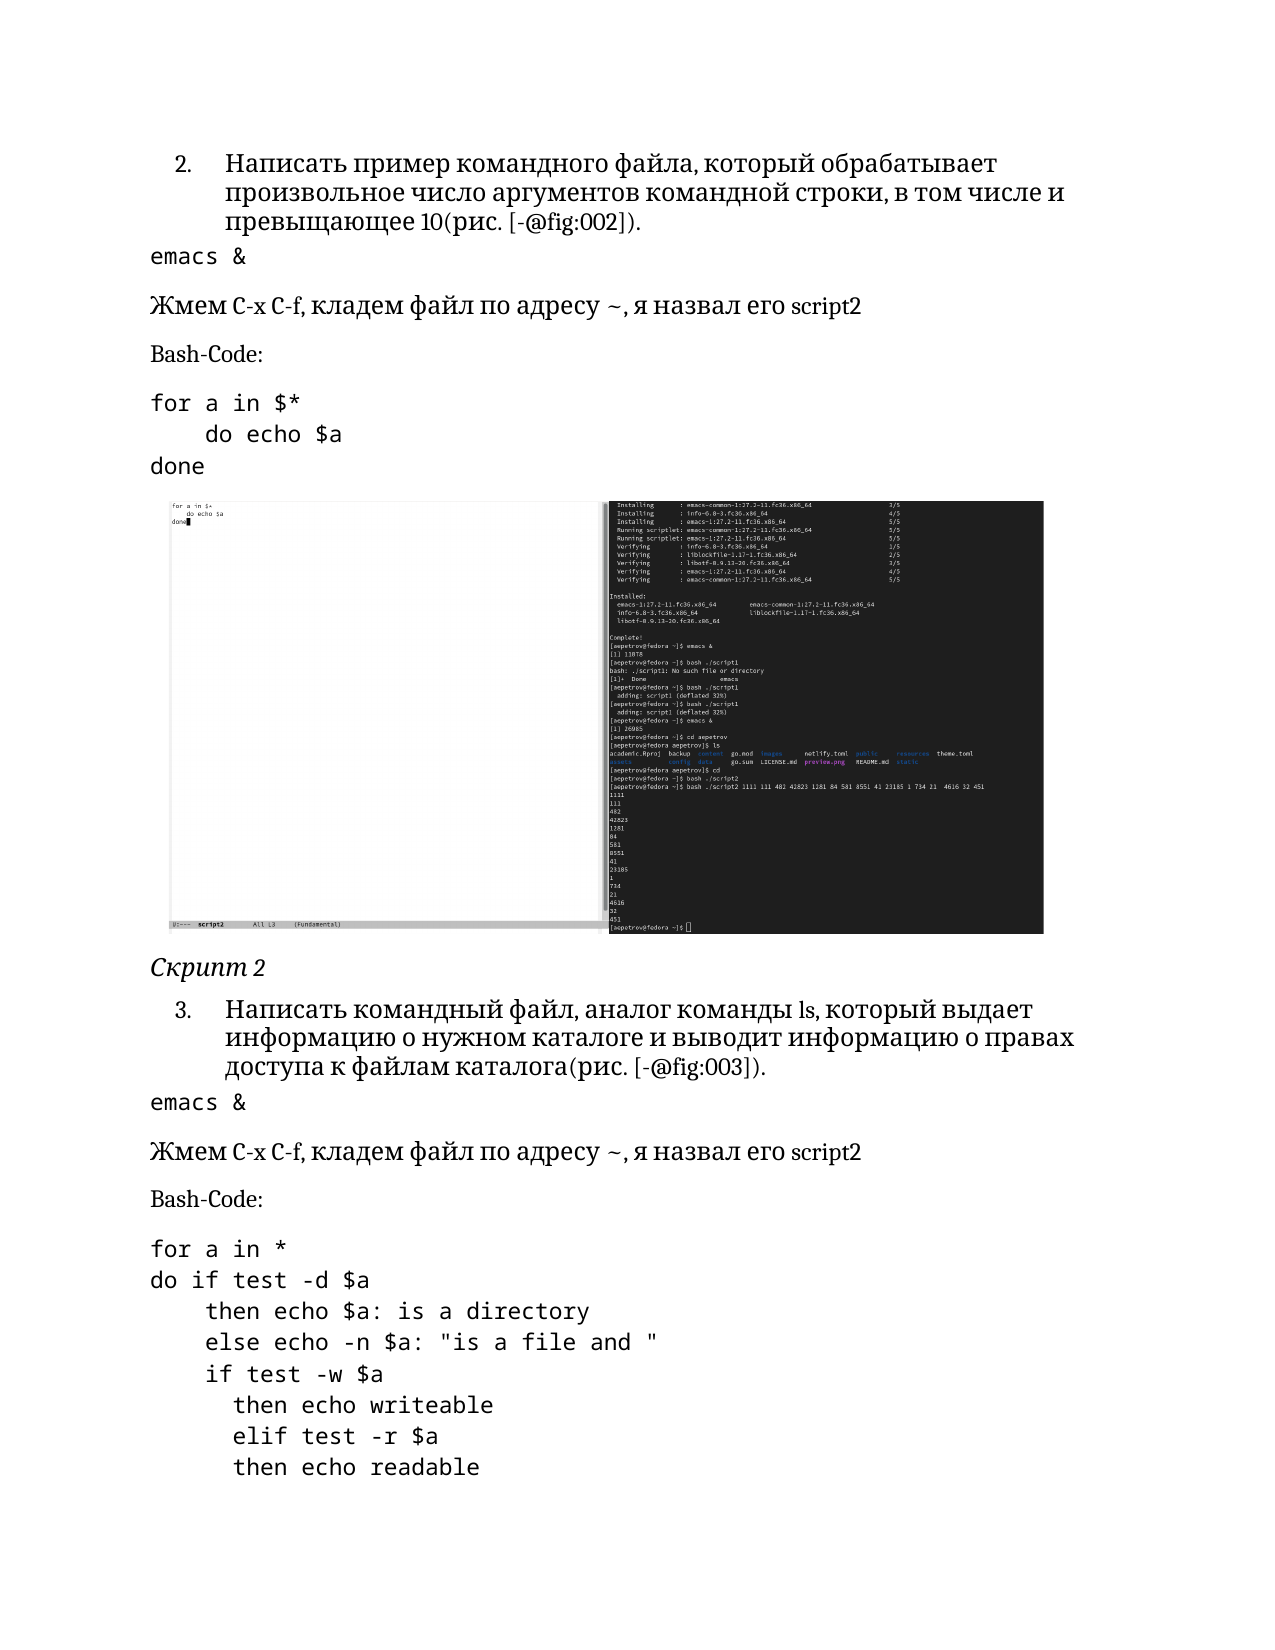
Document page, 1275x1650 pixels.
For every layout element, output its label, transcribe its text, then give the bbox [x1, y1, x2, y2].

picture [168, 501, 1044, 934]
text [150, 1233, 1125, 1483]
list Написать пример командного файла, который обрабатывает произвольное число аргументов командной строки, в том числе и превыщающее 10(рис. [-@fig:002]). [175, 150, 1125, 236]
text Скрипт 2 [150, 954, 1125, 983]
text emacs & [150, 240, 1125, 271]
text emacs & [150, 1086, 1125, 1117]
list Написать командный файл, аналог команды ls, который выдает информацию о нужном каталоге и выводит информацию о правах доступа к файлам каталога(рис. [-@fig:003]). [175, 996, 1125, 1082]
text Bash-Code: [150, 1185, 1125, 1214]
text Bash-Code: [150, 339, 1125, 368]
text Жмем C-x C-f, кладем файл по адресу ~, я назвал его script2 [150, 292, 1125, 321]
text Жмем C-x C-f, кладем файл по адресу ~, я назвал его script2 [150, 1138, 1125, 1166]
text for a in $* do echo $a done [150, 387, 1125, 481]
